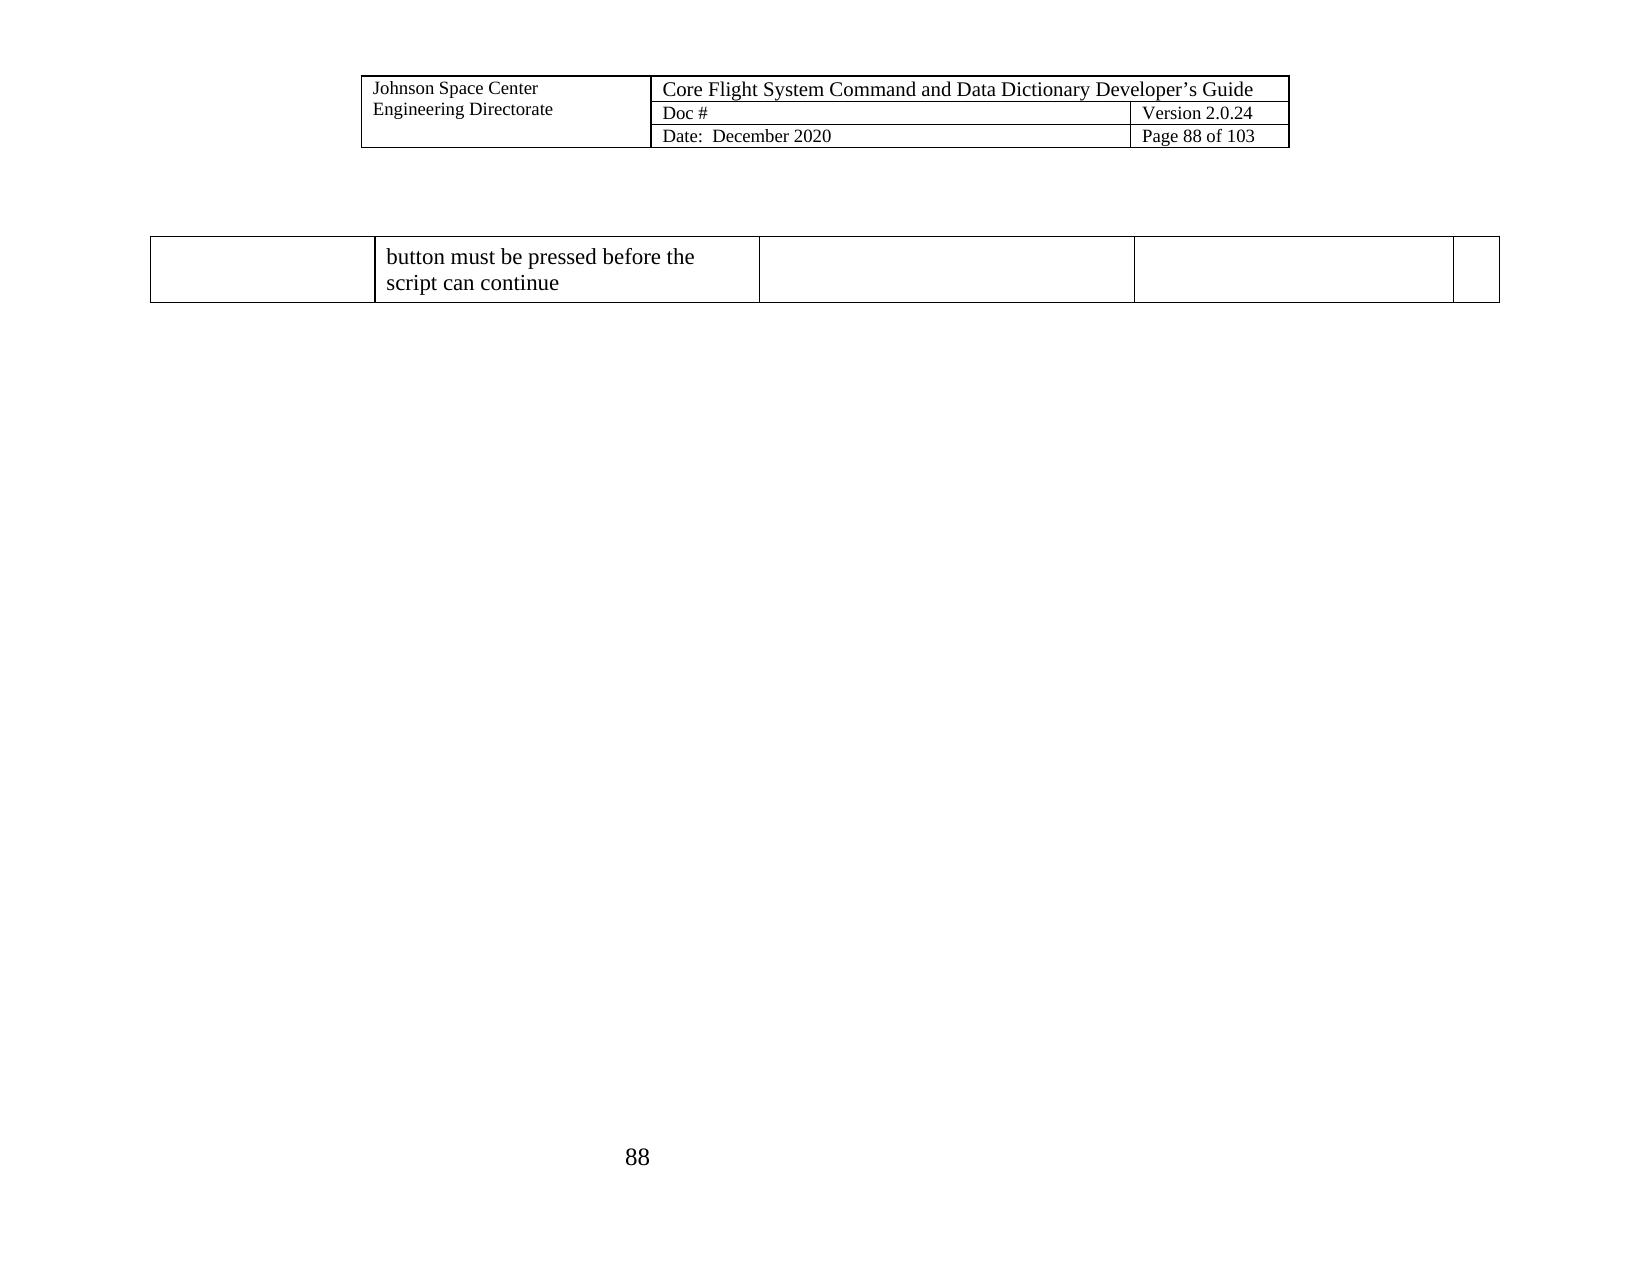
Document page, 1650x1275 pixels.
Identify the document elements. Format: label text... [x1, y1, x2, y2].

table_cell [760, 237, 1134, 302]
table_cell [376, 237, 759, 302]
table_cell [1135, 237, 1453, 302]
table_cell N [1454, 237, 1499, 302]
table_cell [151, 237, 374, 302]
